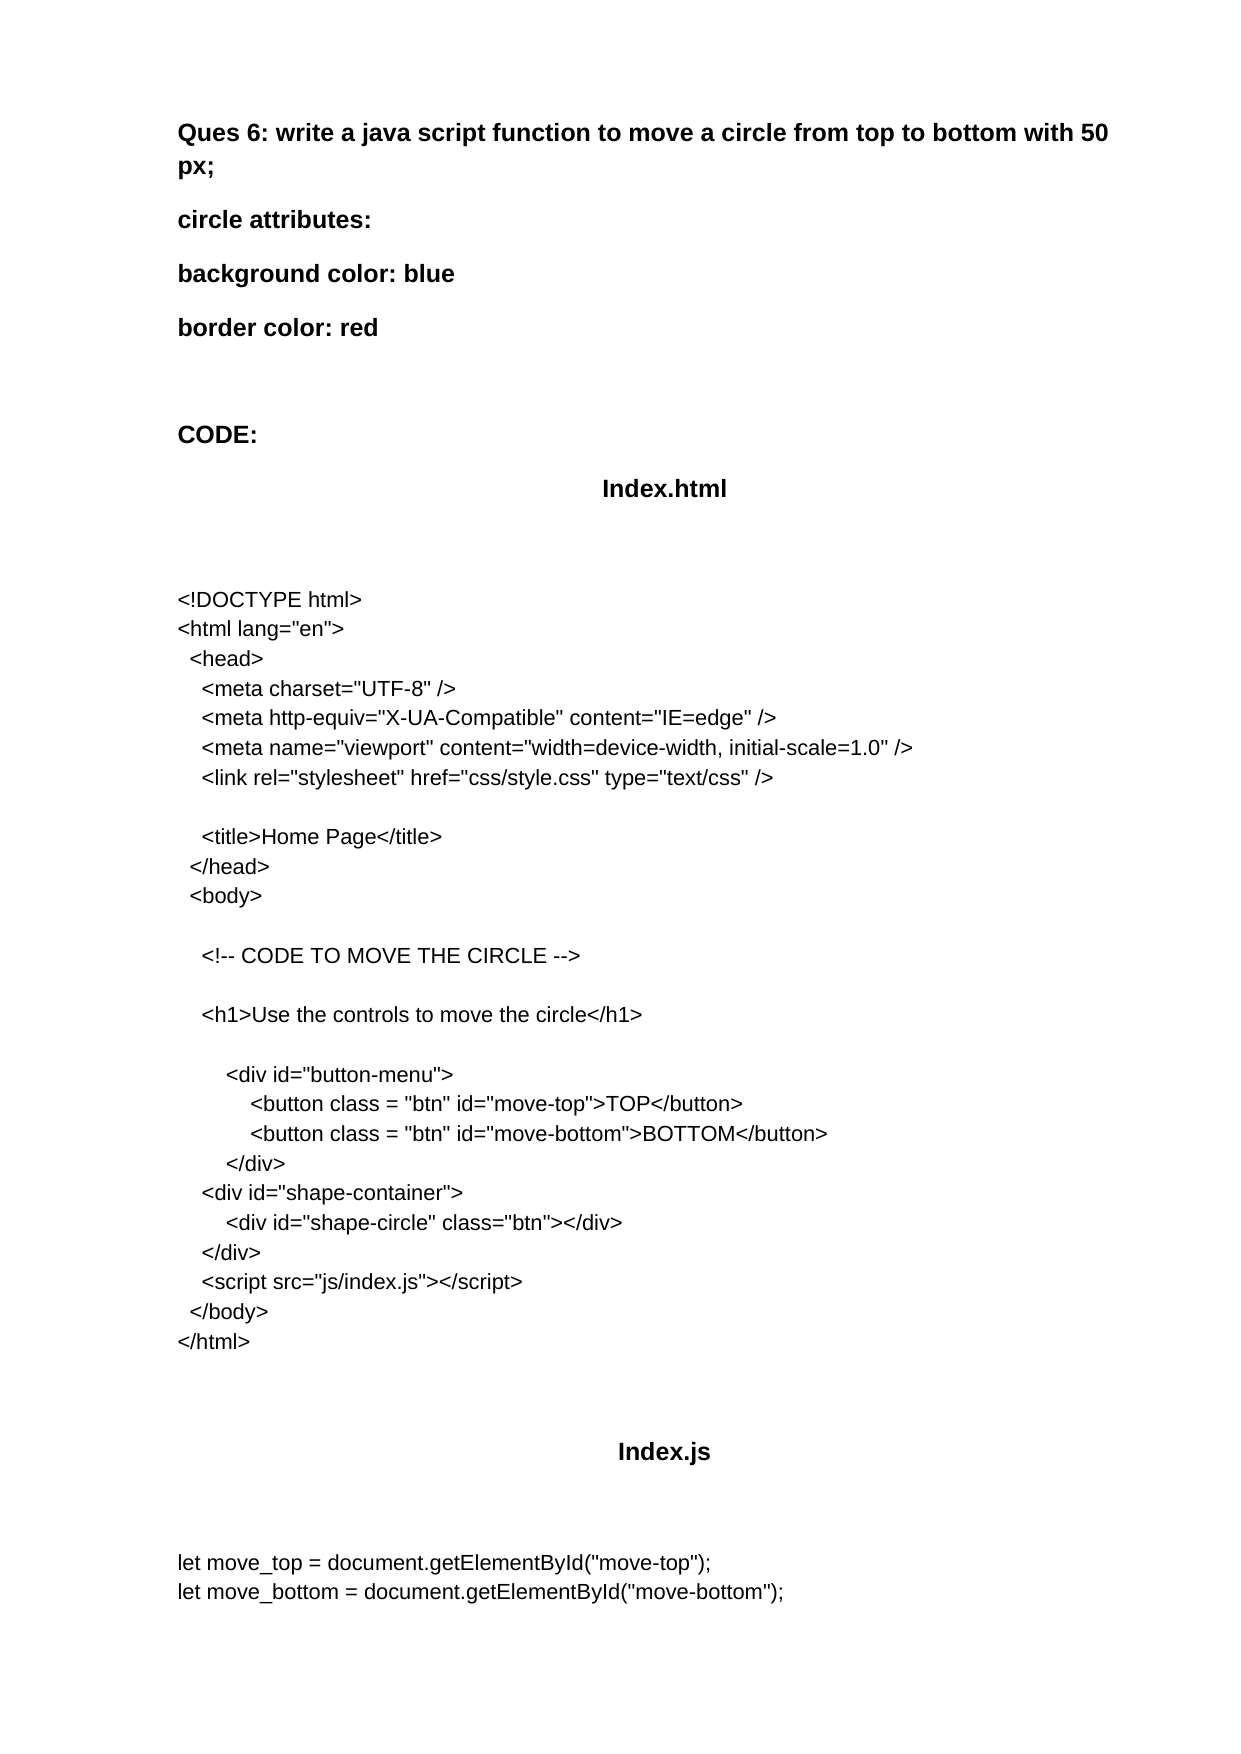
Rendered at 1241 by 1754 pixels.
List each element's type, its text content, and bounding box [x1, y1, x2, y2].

text <div id="button-menu"> [177, 1057, 1152, 1087]
text <div id="shape-container"> [177, 1176, 1152, 1205]
text <!-- CODE TO MOVE THE CIRCLE --> [177, 938, 1152, 968]
text <link rel="stylesheet" href="css/style.css" type="text/css" /> [177, 760, 1152, 790]
text </html> [177, 1324, 1152, 1354]
text Index.js [177, 1437, 1152, 1466]
text <h1>Use the controls to move the circle</h1> [177, 998, 1152, 1027]
text <!DOCTYPE html> [177, 582, 1152, 612]
text border color: red [177, 313, 1152, 341]
text <body> [177, 879, 1152, 908]
text <html lang="en"> [177, 612, 1152, 641]
text </head> [177, 849, 1152, 879]
text Ques 6: write a java script function to move a circle from top to bottom with 50 px; [177, 118, 1152, 180]
text background color: blue [177, 259, 1152, 288]
text </div> [177, 1146, 1152, 1176]
text <button class = "btn" id="move-bottom">BOTTOM</button> [177, 1116, 1152, 1146]
text <meta charset="UTF-8" /> [177, 671, 1152, 701]
text </body> [177, 1294, 1152, 1324]
text <div id="shape-circle" class="btn"></div> [177, 1205, 1152, 1235]
text <script src="js/index.js"></script> [177, 1265, 1152, 1294]
text <head> [177, 641, 1152, 671]
text Index.html [177, 474, 1152, 503]
text let move_top = document.getElementById("move-top"); [177, 1545, 1152, 1575]
text CODE: [177, 420, 1152, 449]
text <title>Home Page</title> [177, 819, 1152, 849]
text <meta http-equiv="X-UA-Compatible" content="IE=edge" /> [177, 701, 1152, 730]
text <button class = "btn" id="move-top">TOP</button> [177, 1087, 1152, 1116]
text </div> [177, 1235, 1152, 1265]
text let move_bottom = document.getElementById("move-bottom"); [177, 1575, 1152, 1604]
text circle attributes: [177, 205, 1152, 234]
text <meta name="viewport" content="width=device-width, initial-scale=1.0" /> [177, 730, 1152, 760]
